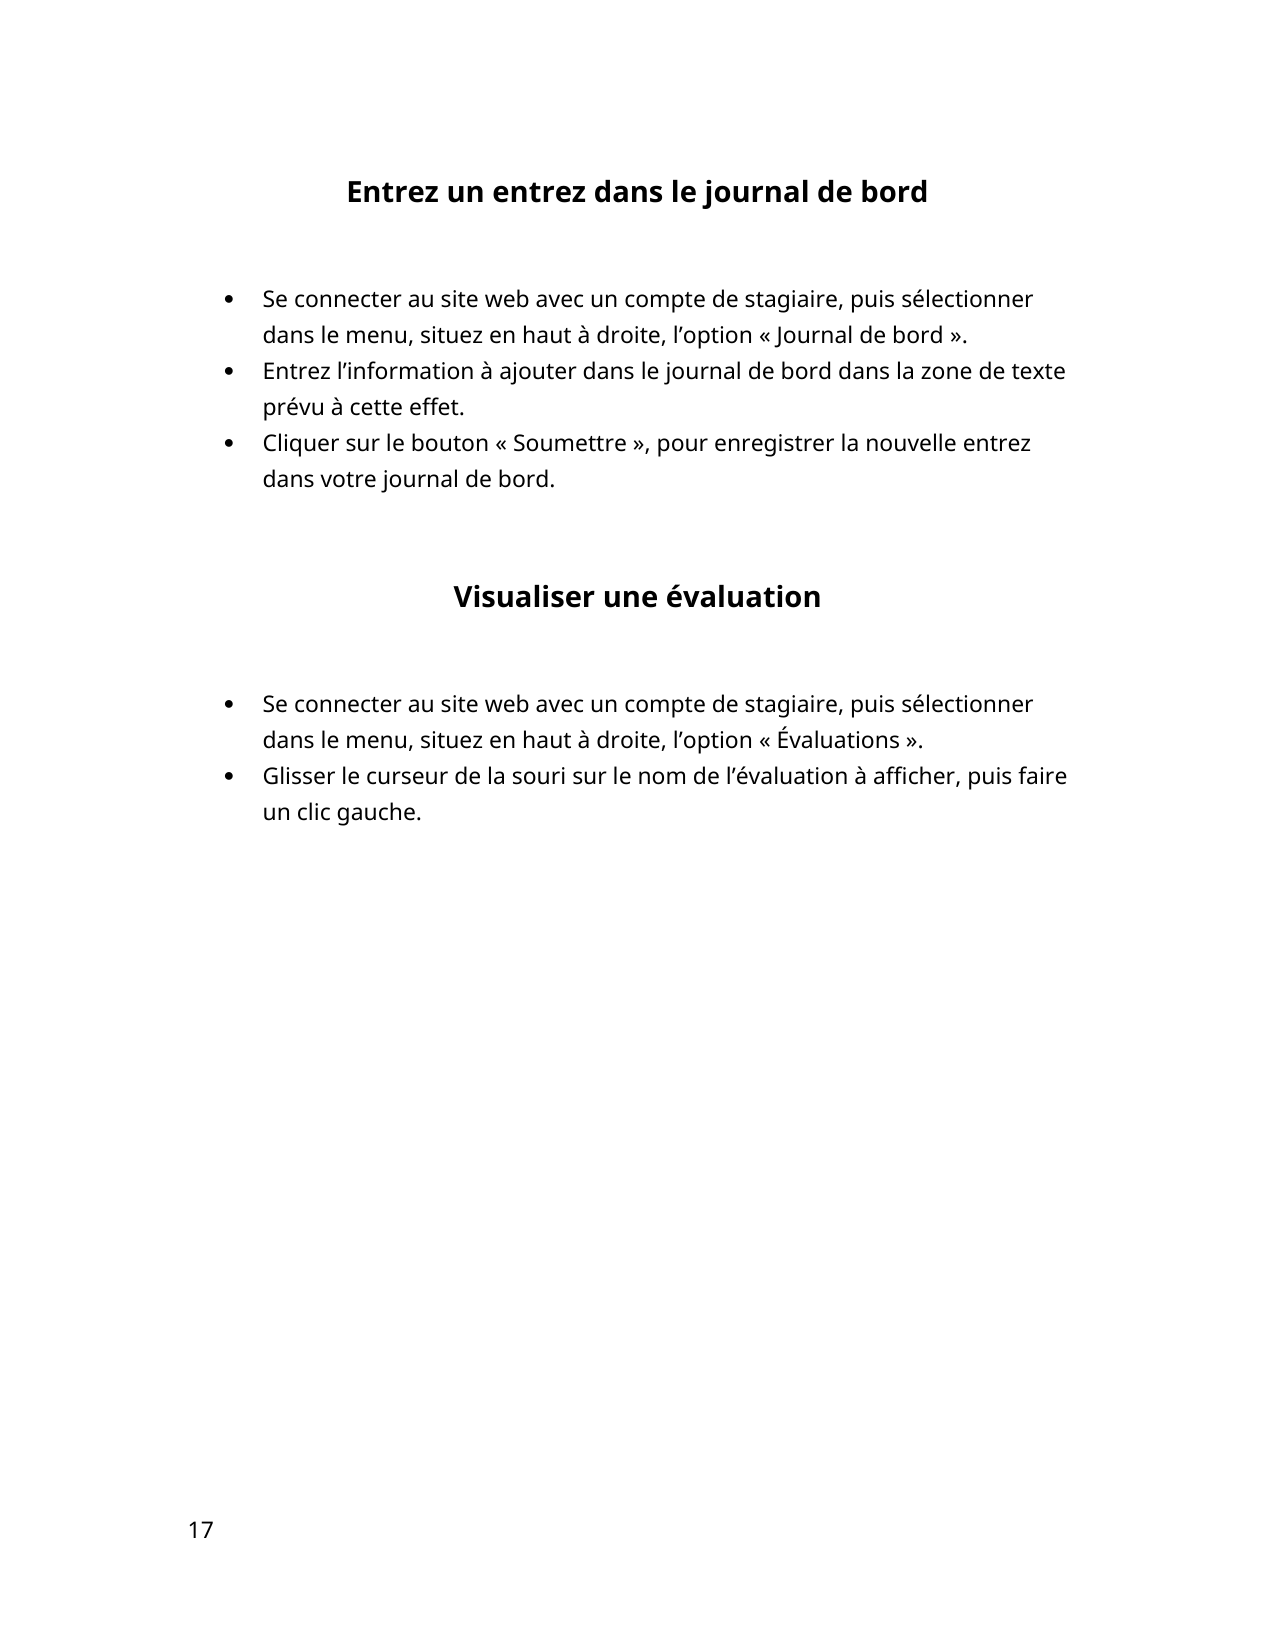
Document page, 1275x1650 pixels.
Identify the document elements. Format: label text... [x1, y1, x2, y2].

subtitle Entrez un entrez dans le journal de bord [187, 171, 1087, 211]
list Entrez l’information à ajouter dans le journal de bord dans la zone de texte prévu à cette effet. [225, 355, 1087, 422]
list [225, 283, 1087, 350]
list Cliquer sur le bouton « Soumettre », pour enregistrer la nouvelle entrez dans votre journal de bord. [225, 427, 1087, 494]
list Glisser le curseur de la souri sur le nom de l’évaluation à afficher, puis faire un clic gauche. [225, 760, 1087, 827]
list Se connecter au site web avec un compte de stagiaire, puis sélectionner dans le menu, situez en haut à droite, l’option « Évaluations ». [225, 688, 1087, 755]
subtitle Visualiser une évaluation [187, 576, 1087, 616]
